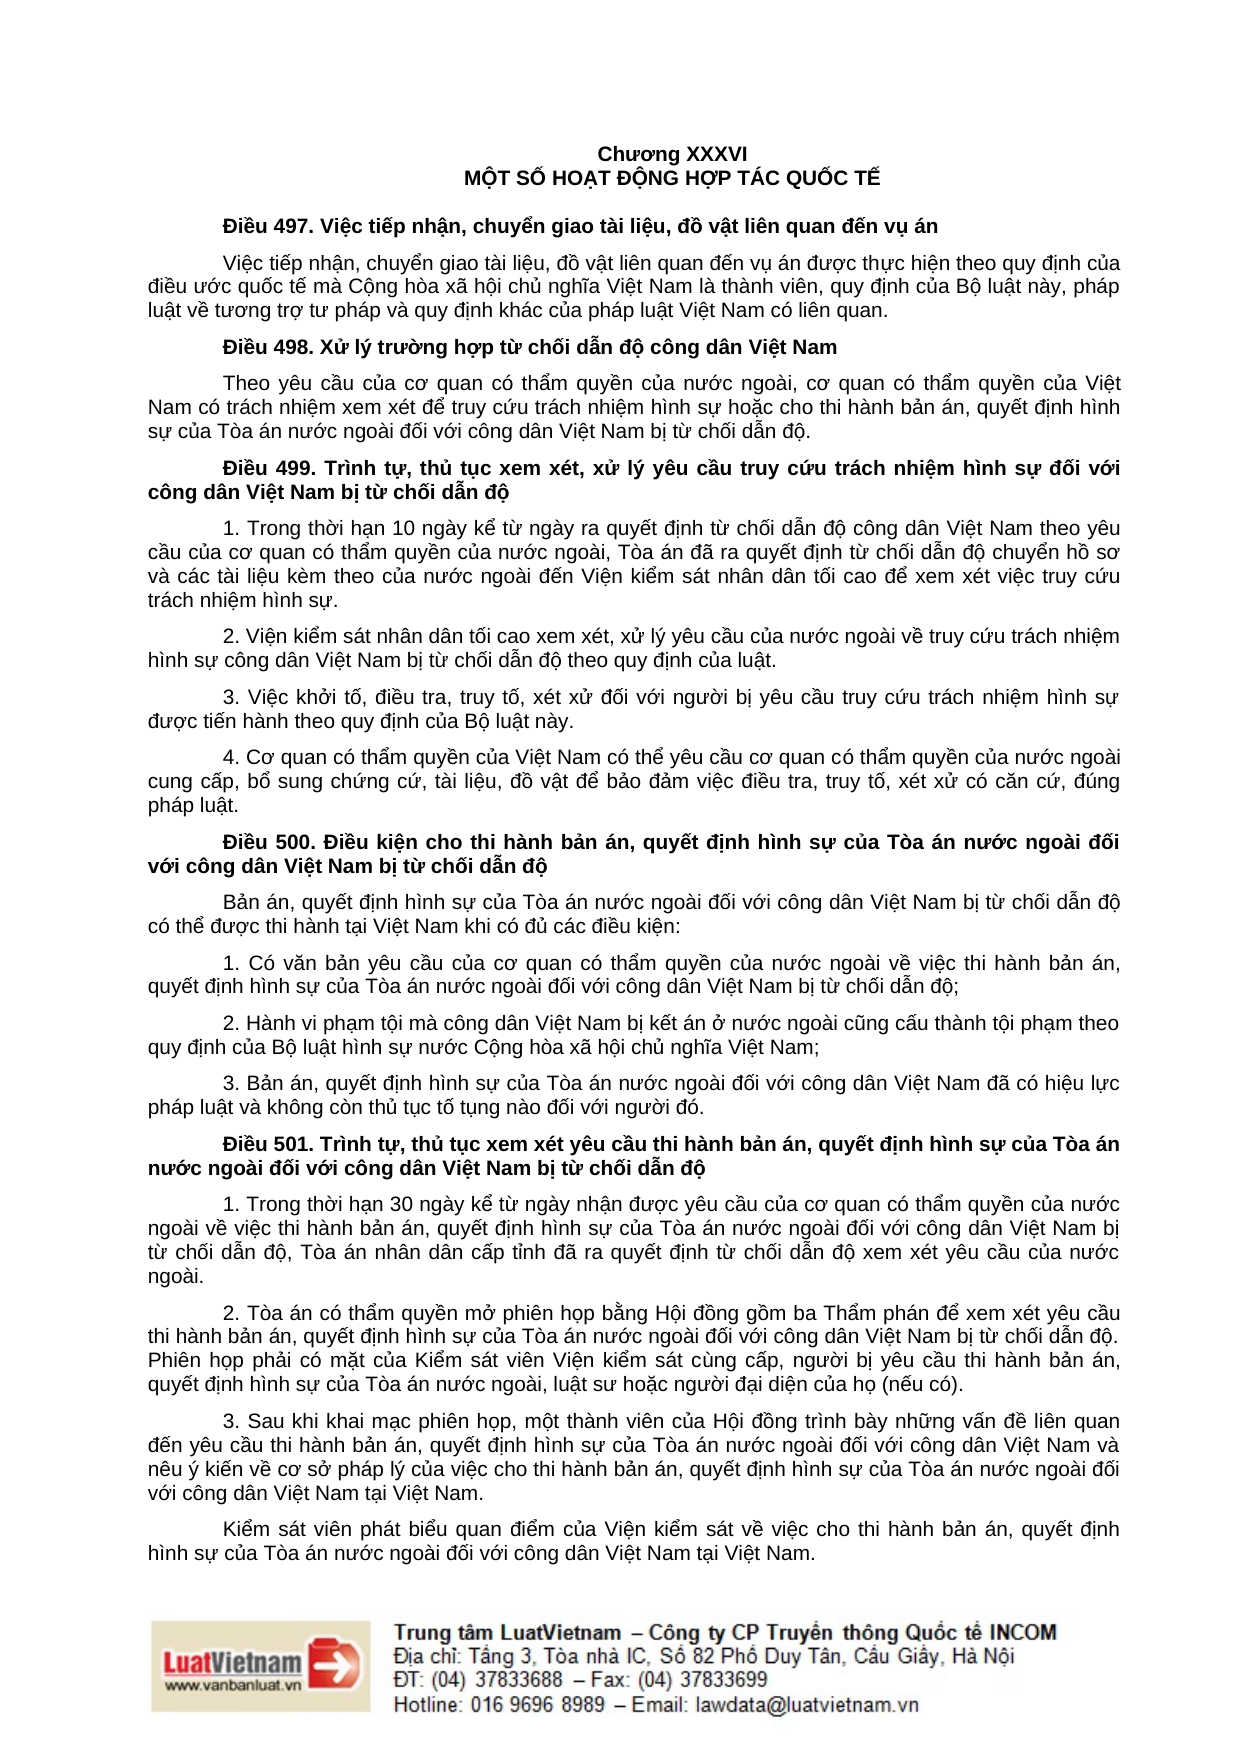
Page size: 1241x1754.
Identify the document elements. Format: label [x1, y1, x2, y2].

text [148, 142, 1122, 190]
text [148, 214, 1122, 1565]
picture [147, 1615, 1087, 1731]
